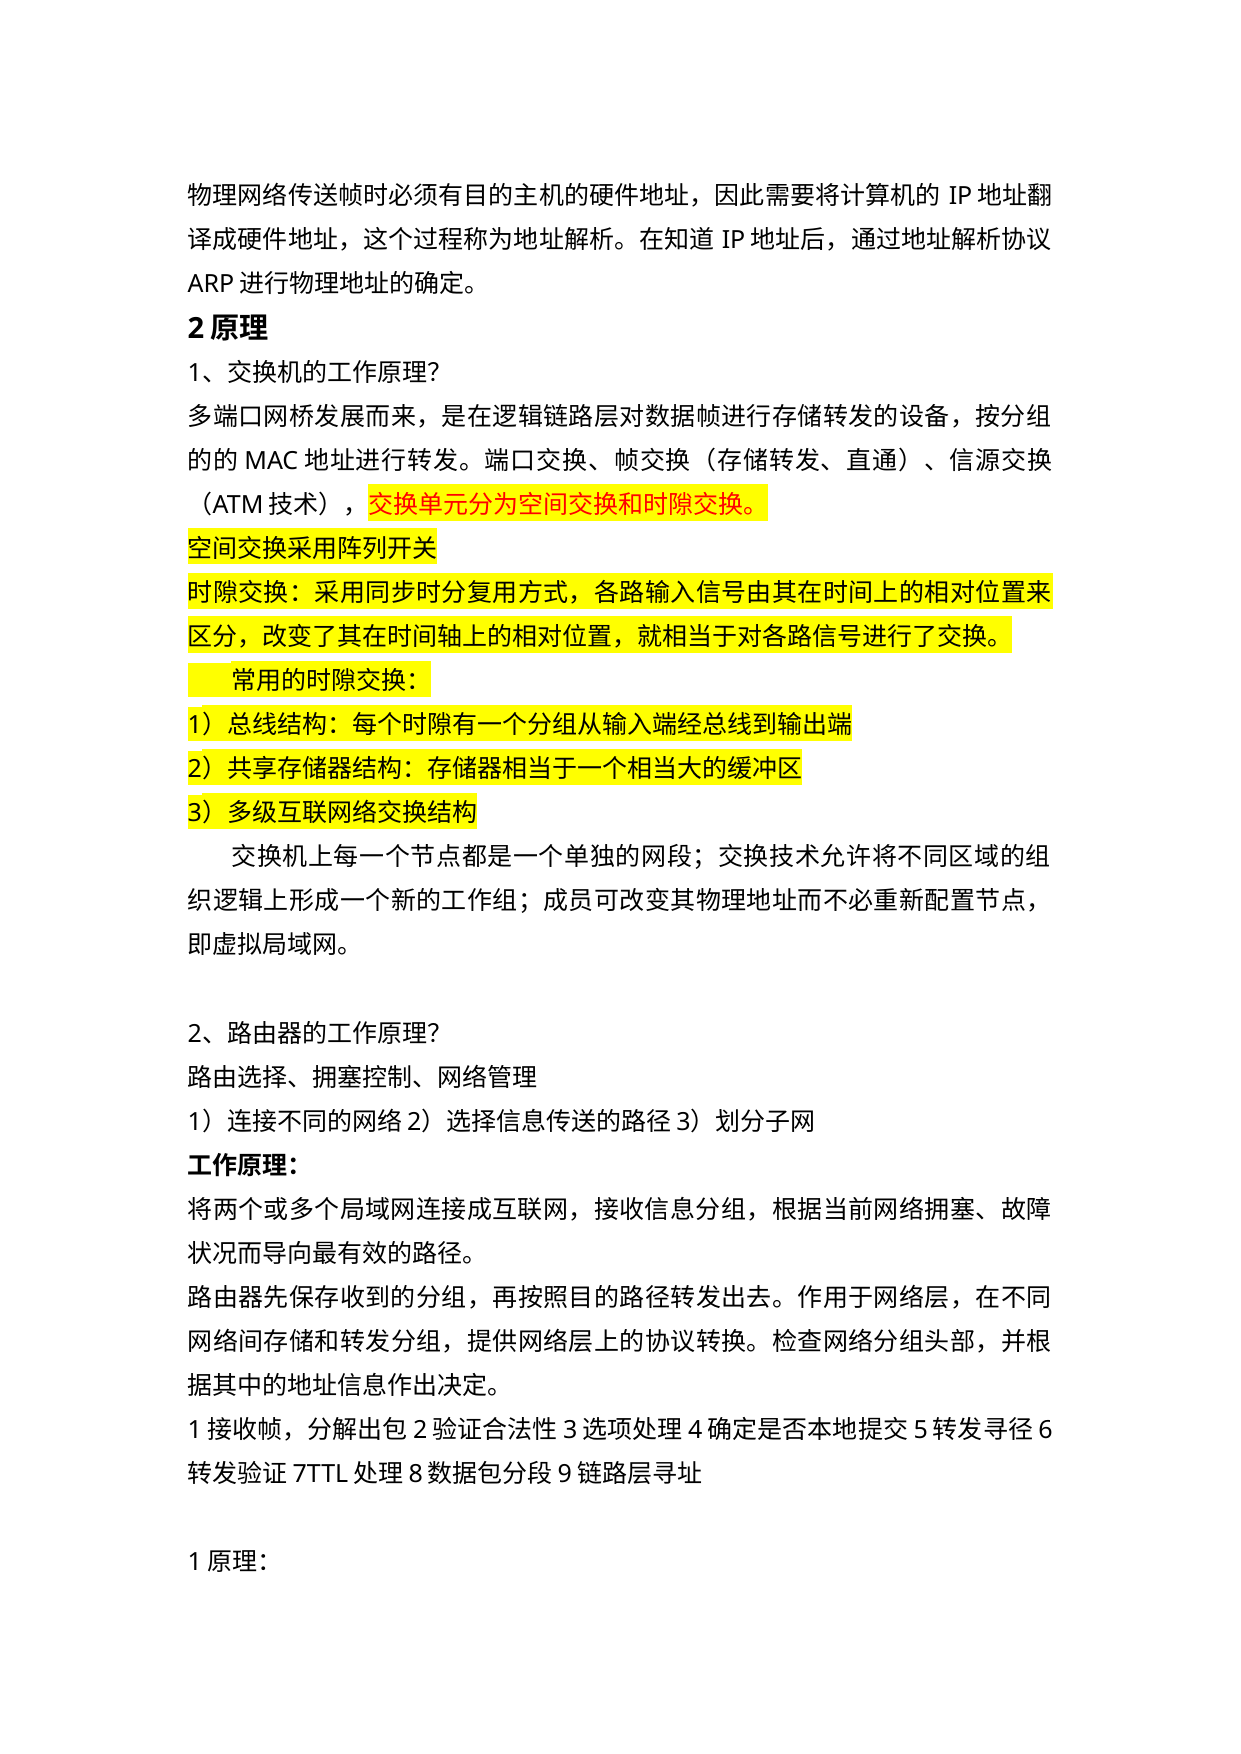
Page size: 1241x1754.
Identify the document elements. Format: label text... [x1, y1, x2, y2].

text 将两个或多个局域网连接成互联网，接收信息分组，根据当前网络拥塞、故障状况而导向最有效的路径。 [187, 1185, 1053, 1273]
text 路由选择、拥塞控制、网络管理 [187, 1053, 1053, 1097]
text 1原理： [187, 1538, 1053, 1582]
text 交换机上每一个节点都是一个单独的网段；交换技术允许将不同区域的组织逻辑上形成一个新的工作组；成员可改变其物理地址而不必重新配置节点，即虚拟局域网。 [187, 833, 1053, 965]
text 1）连接不同的网络2）选择信息传送的路径3）划分子网 [187, 1097, 1053, 1141]
text 3）多级互联网络交换结构 [187, 789, 1053, 833]
text 物理网络传送帧时必须有目的主机的硬件地址，因此需要将计算机的IP地址翻译成硬件地址，这个过程称为地址解析。在知道IP地址后，通过地址解析协议ARP进行物理地址的确定。 [187, 172, 1053, 304]
text 1接收帧，分解出包2验证合法性3选项处理4确定是否本地提交5转发寻径6转发验证7TTL处理8数据包分段9链路层寻址 [187, 1406, 1053, 1494]
text 多端口网桥发展而来，是在逻辑链路层对数据帧进行存储转发的设备，按分组的的MAC地址进行转发。端口交换、帧交换（存储转发、直通）、信源交换（ATM技术），交换单元分为空间交换和时隙交换。 [187, 392, 1053, 524]
text 路由器先保存收到的分组，再按照目的路径转发出去。作用于网络层，在不同网络间存储和转发分组，提供网络层上的协议转换。检查网络分组头部，并根据其中的地址信息作出决定。 [187, 1273, 1053, 1406]
text 2）共享存储器结构：存储器相当于一个相当大的缓冲区 [187, 745, 1053, 789]
text 工作原理： [187, 1141, 1053, 1185]
text 1、交换机的工作原理？ [187, 348, 1053, 392]
text 常用的时隙交换： [187, 657, 1053, 701]
text 2原理 [187, 304, 1053, 348]
text 空间交换采用阵列开关 [187, 524, 1053, 568]
text 2、路由器的工作原理？ [187, 1009, 1053, 1053]
text 时隙交换：采用同步时分复用方式，各路输入信号由其在时间上的相对位置来区分，改变了其在时间轴上的相对位置，就相当于对各路信号进行了交换。 [187, 568, 1053, 657]
text 1）总线结构：每个时隙有一个分组从输入端经总线到输出端 [187, 701, 1053, 745]
